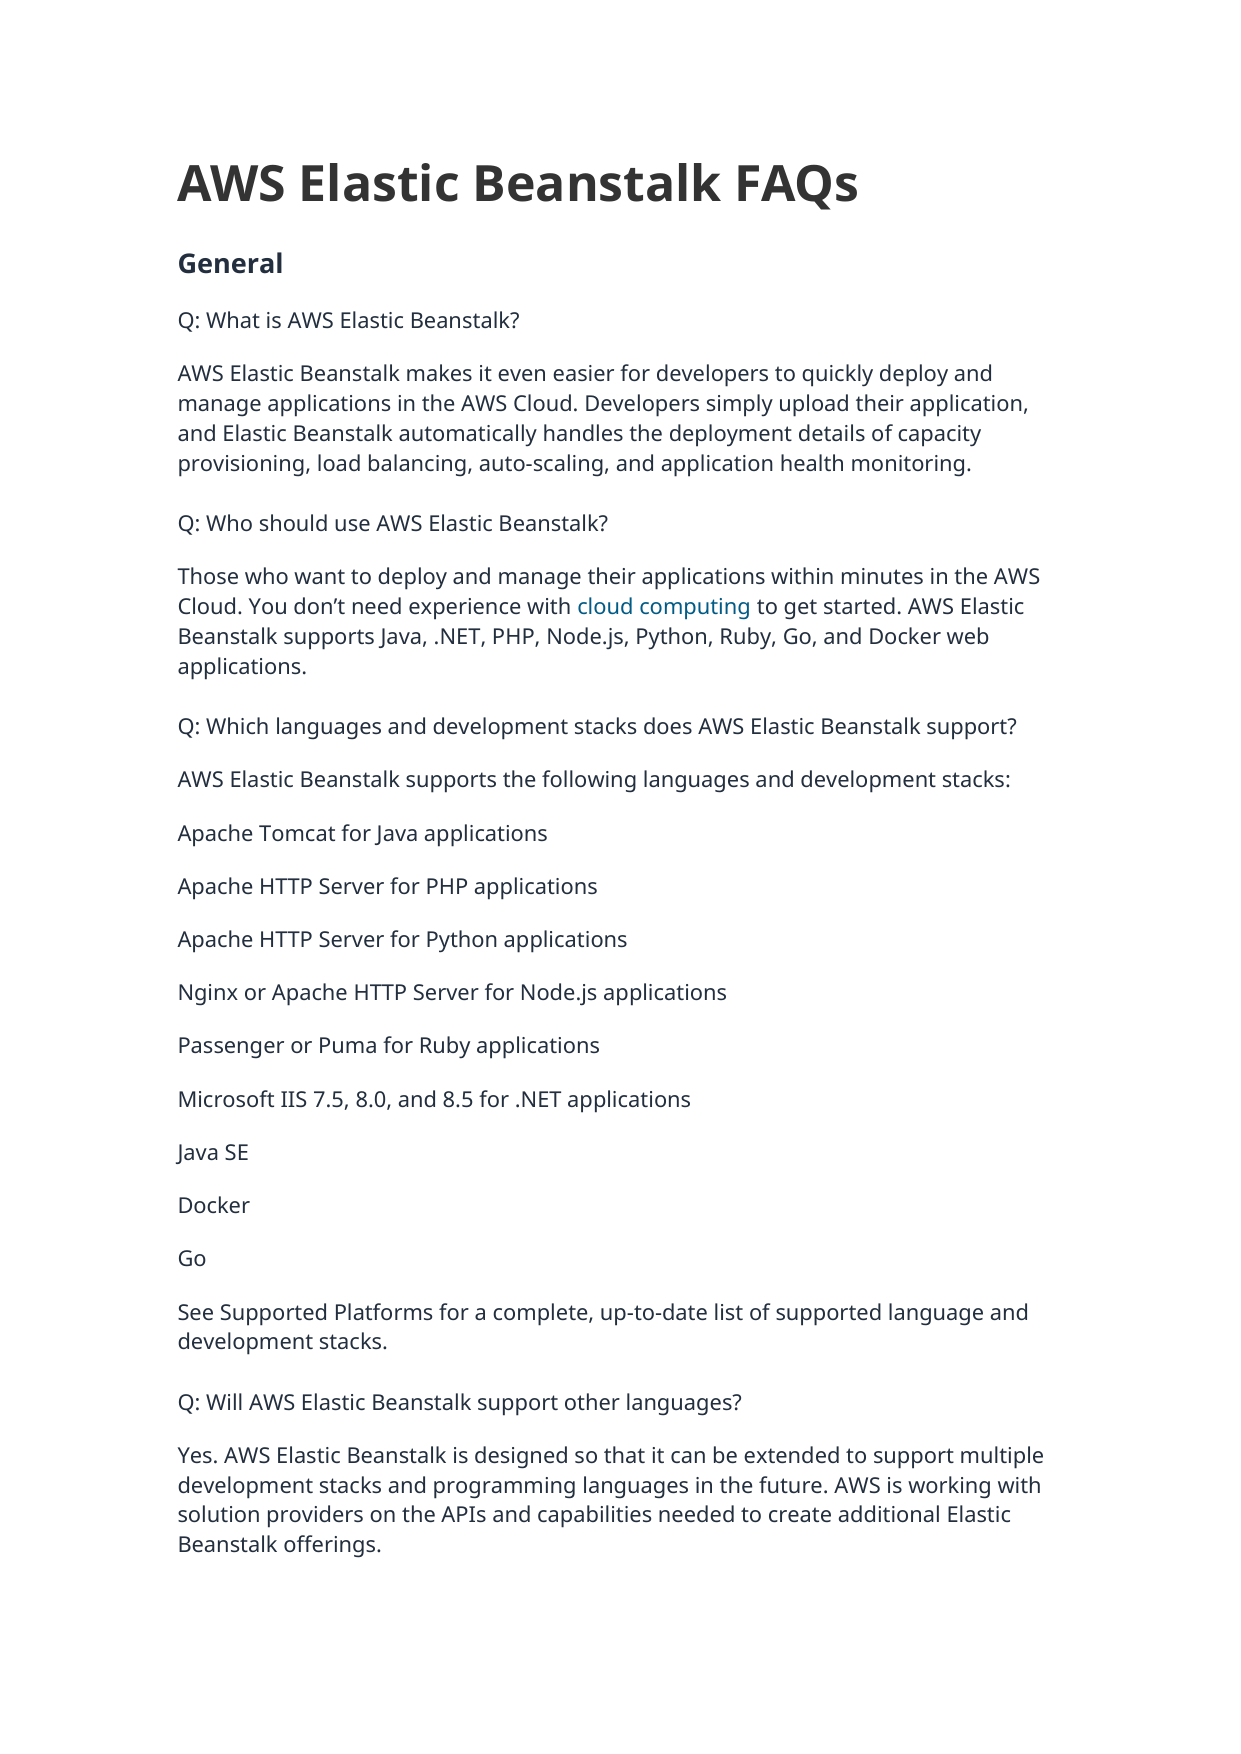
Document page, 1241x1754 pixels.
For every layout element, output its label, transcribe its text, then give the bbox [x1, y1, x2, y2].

text Docker [177, 1190, 1063, 1220]
text Java SE [177, 1137, 1063, 1167]
text Nginx or Apache HTTP Server for Node.js applications [177, 977, 1063, 1007]
text Q: Which languages and development stacks does AWS Elastic Beanstalk support? [177, 711, 1063, 741]
text Apache HTTP Server for PHP applications [177, 871, 1063, 901]
text Q: What is AWS Elastic Beanstalk? [177, 305, 1063, 335]
text Those who want to deploy and manage their applications within minutes in the AWS Cloud. You don’t need experience with cloud computing to get started. AWS Elastic Beanstalk supports Java, .NET, PHP, Node.js, Python, Ruby, Go, and Docker web applications. [177, 561, 1063, 681]
text AWS Elastic Beanstalk makes it even easier for developers to quickly deploy and manage applications in the AWS Cloud. Developers simply upload their application, and Elastic Beanstalk automatically handles the deployment details of capacity provisioning, load balancing, auto-scaling, and application health monitoring. [177, 358, 1063, 478]
text Apache Tomcat for Java applications [177, 817, 1063, 847]
text See Supported Platforms for a complete, up-to-date list of supported language and development stacks. [177, 1297, 1063, 1356]
text AWS Elastic Beanstalk FAQs [177, 148, 1063, 216]
text AWS Elastic Beanstalk supports the following languages and development stacks: [177, 764, 1063, 794]
text Q: Will AWS Elastic Beanstalk support other languages? [177, 1387, 1063, 1416]
text Apache HTTP Server for Python applications [177, 924, 1063, 954]
text Q: Who should use AWS Elastic Beanstalk? [177, 508, 1063, 538]
text Microsoft IIS 7.5, 8.0, and 8.5 for .NET applications [177, 1084, 1063, 1113]
subtitle General [177, 245, 1063, 282]
text Yes. AWS Elastic Beanstalk is designed so that it can be extended to support multiple development stacks and programming languages in the future. AWS is working with solution providers on the APIs and capabilities needed to create additional Elastic Beanstalk offerings. [177, 1440, 1063, 1559]
text Go [177, 1243, 1063, 1273]
text Passenger or Puma for Ruby applications [177, 1030, 1063, 1060]
